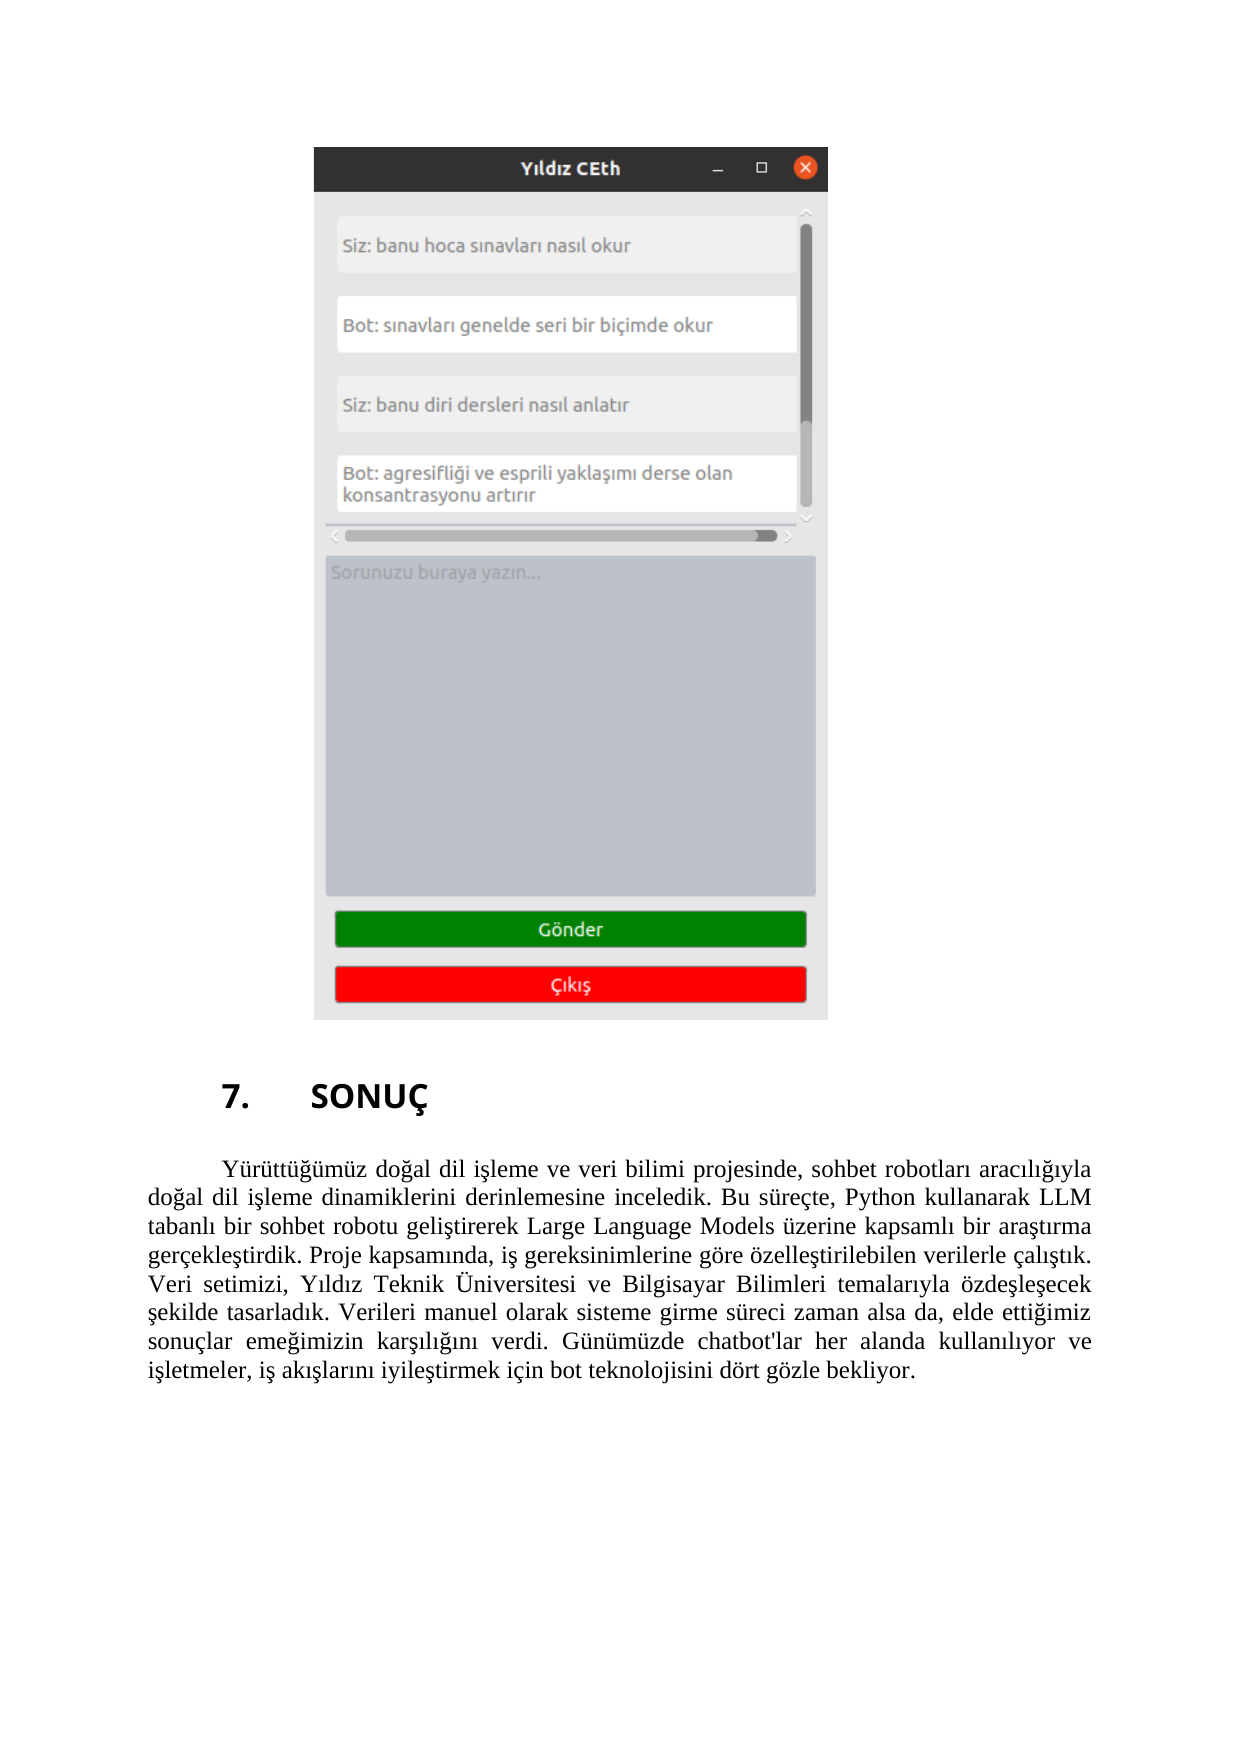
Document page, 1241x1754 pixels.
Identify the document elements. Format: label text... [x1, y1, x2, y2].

text Yürüttüğümüz doğal dil işleme ve veri bilimi projesinde, sohbet robotları aracılığıyla doğal dil işleme dinamiklerini derinlemesine inceledik. Bu süreçte, Python kullanarak LLM tabanlı bir sohbet robotu geliştirerek Large Language Models üzerine kapsamlı bir araştırma gerçekleştirdik. Proje kapsamında, iş gereksinimlerine göre özelleştirilebilen verilerle çalıştık. Veri setimizi, Yıldız Teknik Üniversitesi ve Bilgisayar Bilimleri temalarıyla özdeşleşecek şekilde tasarladık. Verileri manuel olarak sisteme girme süreci zaman alsa da, elde ettiğimiz sonuçlar emeğimizin karşılığını verdi. Günümüzde chatbot'lar her alanda kullanılıyor ve işletmeler, iş akışlarını iyileştirmek için bot teknolojisini dört gözle bekliyor. [148, 1154, 1093, 1384]
subtitle SONUÇ [221, 1073, 1093, 1119]
